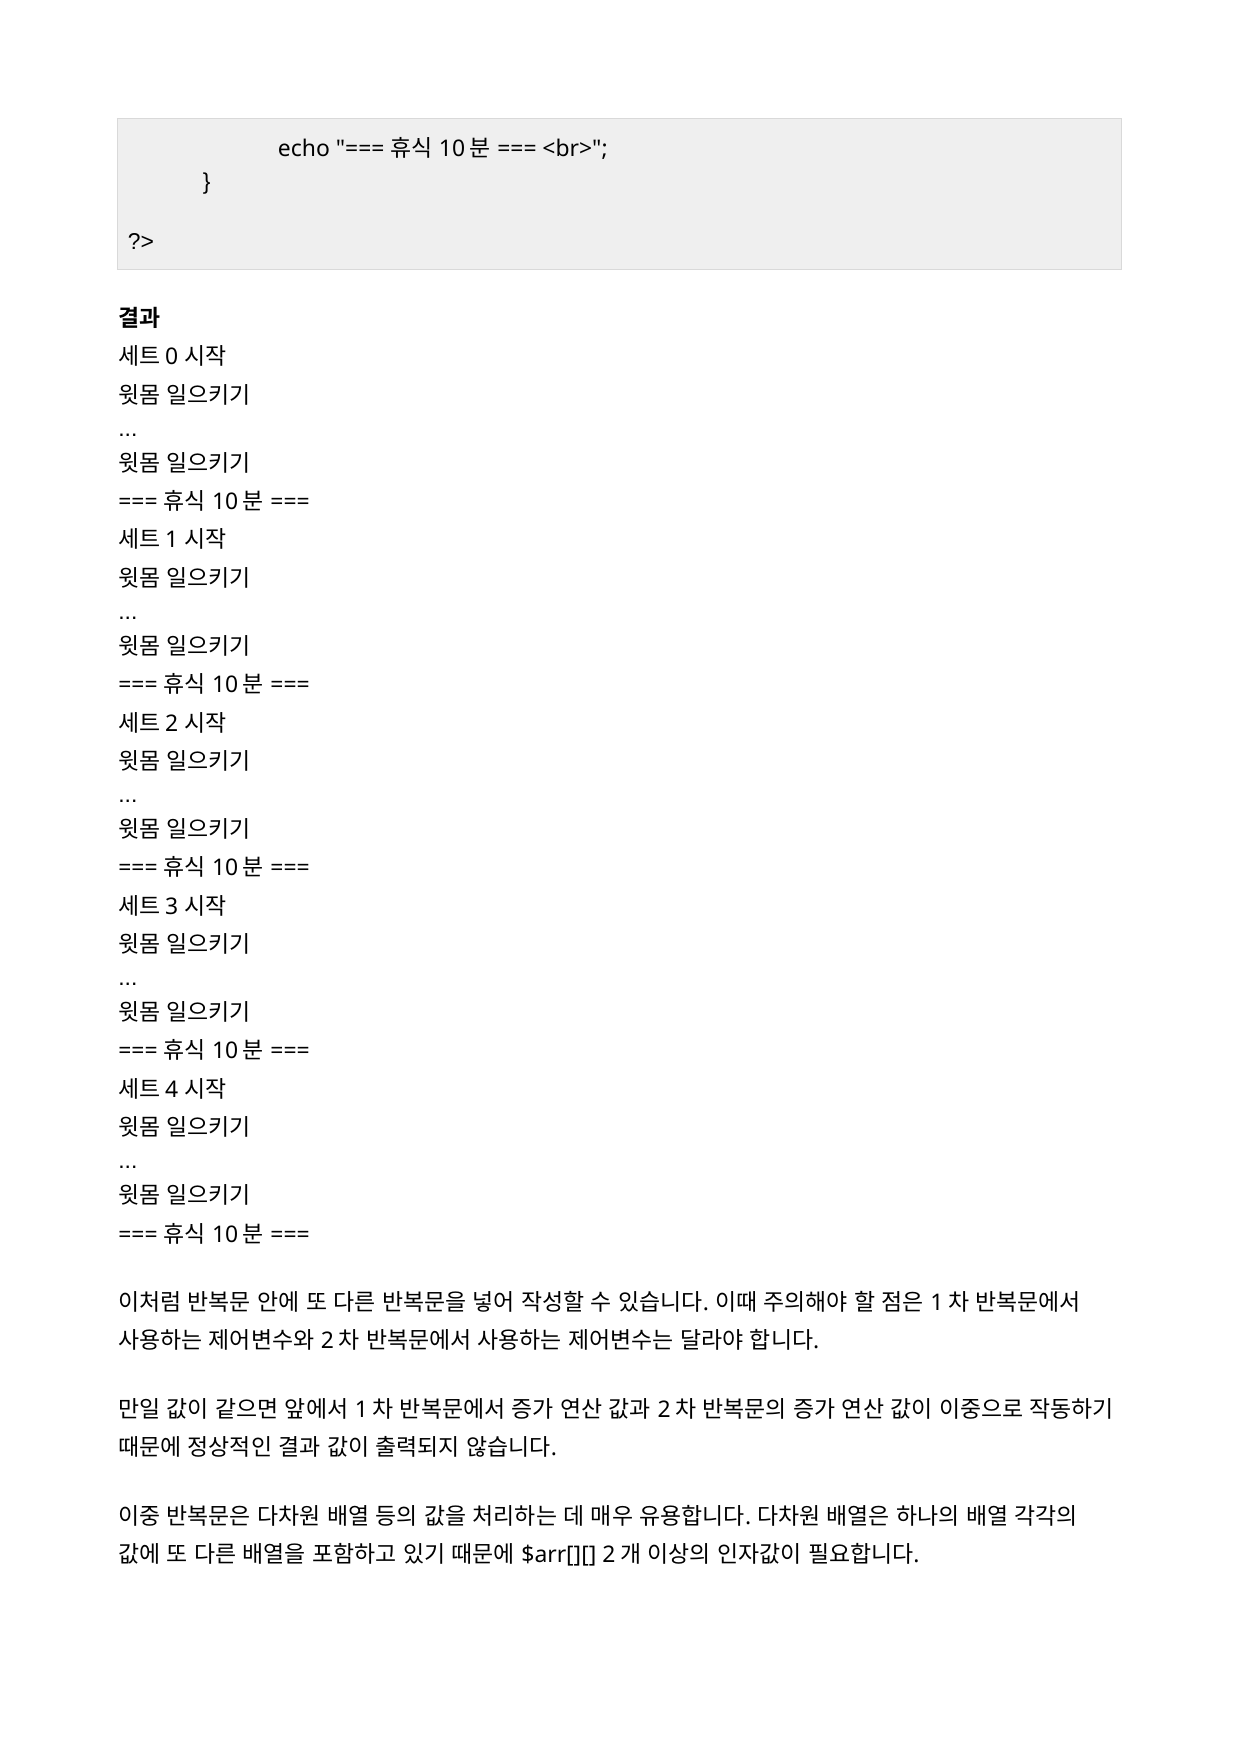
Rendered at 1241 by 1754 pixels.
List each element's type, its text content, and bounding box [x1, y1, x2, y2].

text 윗몸 일으키기 [118, 1177, 1122, 1211]
text ... [118, 1147, 1122, 1173]
text ... [118, 781, 1122, 807]
text 윗몸 일으키기 [118, 1109, 1122, 1142]
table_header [118, 119, 1121, 269]
text 윗몸 일으키기 [118, 445, 1122, 478]
text === 휴식 10분 === [118, 849, 1122, 883]
text 윗몸 일으키기 [118, 994, 1122, 1027]
text ... [118, 415, 1122, 441]
text 세트1 시작 [118, 521, 1122, 555]
text 세트4 시작 [118, 1071, 1122, 1104]
text ... [118, 598, 1122, 624]
text 세트2 시작 [118, 704, 1122, 738]
text === 휴식 10분 === [118, 666, 1122, 699]
text === 휴식 10분 === [118, 483, 1122, 516]
text 윗몸 일으키기 [118, 628, 1122, 661]
text 결과 [118, 300, 1122, 333]
text 이중 반복문은 다차원 배열 등의 값을 처리하는 데 매우 유용합니다. 다차원 배열은 하나의 배열 각각의 값에 또 다른 배열을 포함하고 있기 때문에 $arr[][] 2개 이상의 인자값이 필요합니다. [118, 1498, 1122, 1569]
text === 휴식 10분 === [118, 1032, 1122, 1066]
text 윗몸 일으키기 [118, 926, 1122, 959]
text 세트3 시작 [118, 888, 1122, 921]
text 윗몸 일으키기 [118, 377, 1122, 410]
text 이처럼 반복문 안에 또 다른 반복문을 넣어 작성할 수 있습니다. 이때 주의해야 할 점은 1차 반복문에서 사용하는 제어변수와 2차 반복문에서 사용하는 제어변수는 달라야 합니다. [118, 1284, 1122, 1356]
text === 휴식 10분 === [118, 1216, 1122, 1249]
text 세트0 시작 [118, 338, 1122, 372]
text 윗몸 일으키기 [118, 811, 1122, 844]
text 윗몸 일으키기 [118, 743, 1122, 776]
text 윗몸 일으키기 [118, 560, 1122, 593]
text ... [118, 964, 1122, 990]
text 만일 값이 같으면 앞에서 1차 반복문에서 증가 연산 값과 2차 반복문의 증가 연산 값이 이중으로 작동하기 때문에 정상적인 결과 값이 출력되지 않습니다. [118, 1391, 1122, 1462]
